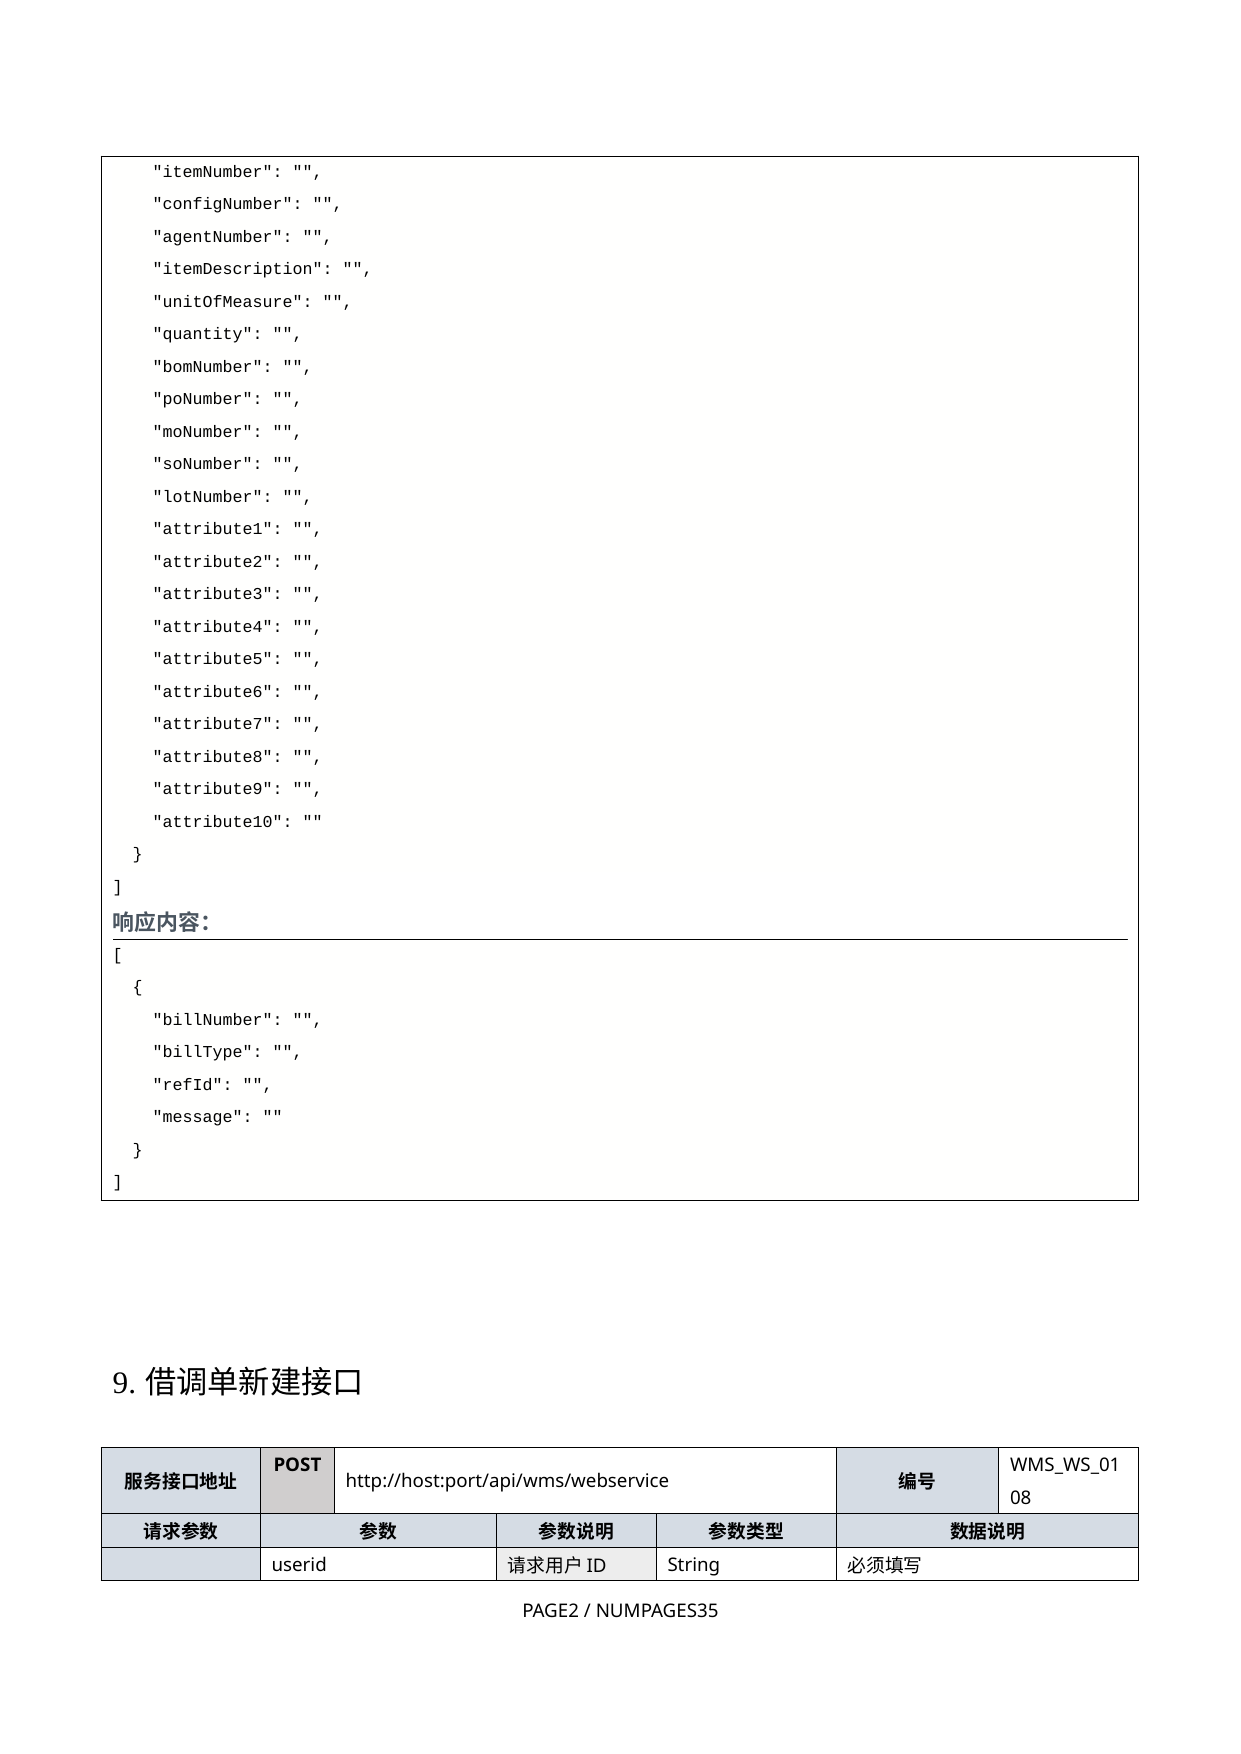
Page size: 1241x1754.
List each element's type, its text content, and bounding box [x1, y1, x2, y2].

table_header 服务接口地址 [102, 1448, 260, 1513]
table_header 编号 [837, 1448, 998, 1513]
table_cell 请求参数 [102, 1514, 260, 1547]
table_header POST [261, 1448, 334, 1513]
subtitle 借调单新建接口 [112, 1347, 1128, 1412]
table_cell 参数类型 [657, 1514, 836, 1547]
table_header WMS_WS_0108 [999, 1448, 1138, 1513]
table_cell [102, 1548, 260, 1580]
table_cell 参数 [261, 1514, 496, 1547]
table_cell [102, 157, 1138, 1200]
table_cell 数据说明 [837, 1514, 1138, 1547]
table_header http://host:port/api/wms/webservice [335, 1448, 836, 1513]
table_cell String [657, 1548, 836, 1580]
table_cell 必须填写 [837, 1548, 1138, 1580]
table_cell 请求用户ID [497, 1548, 656, 1580]
table_cell userid [261, 1548, 496, 1580]
table_cell 参数说明 [497, 1514, 656, 1547]
